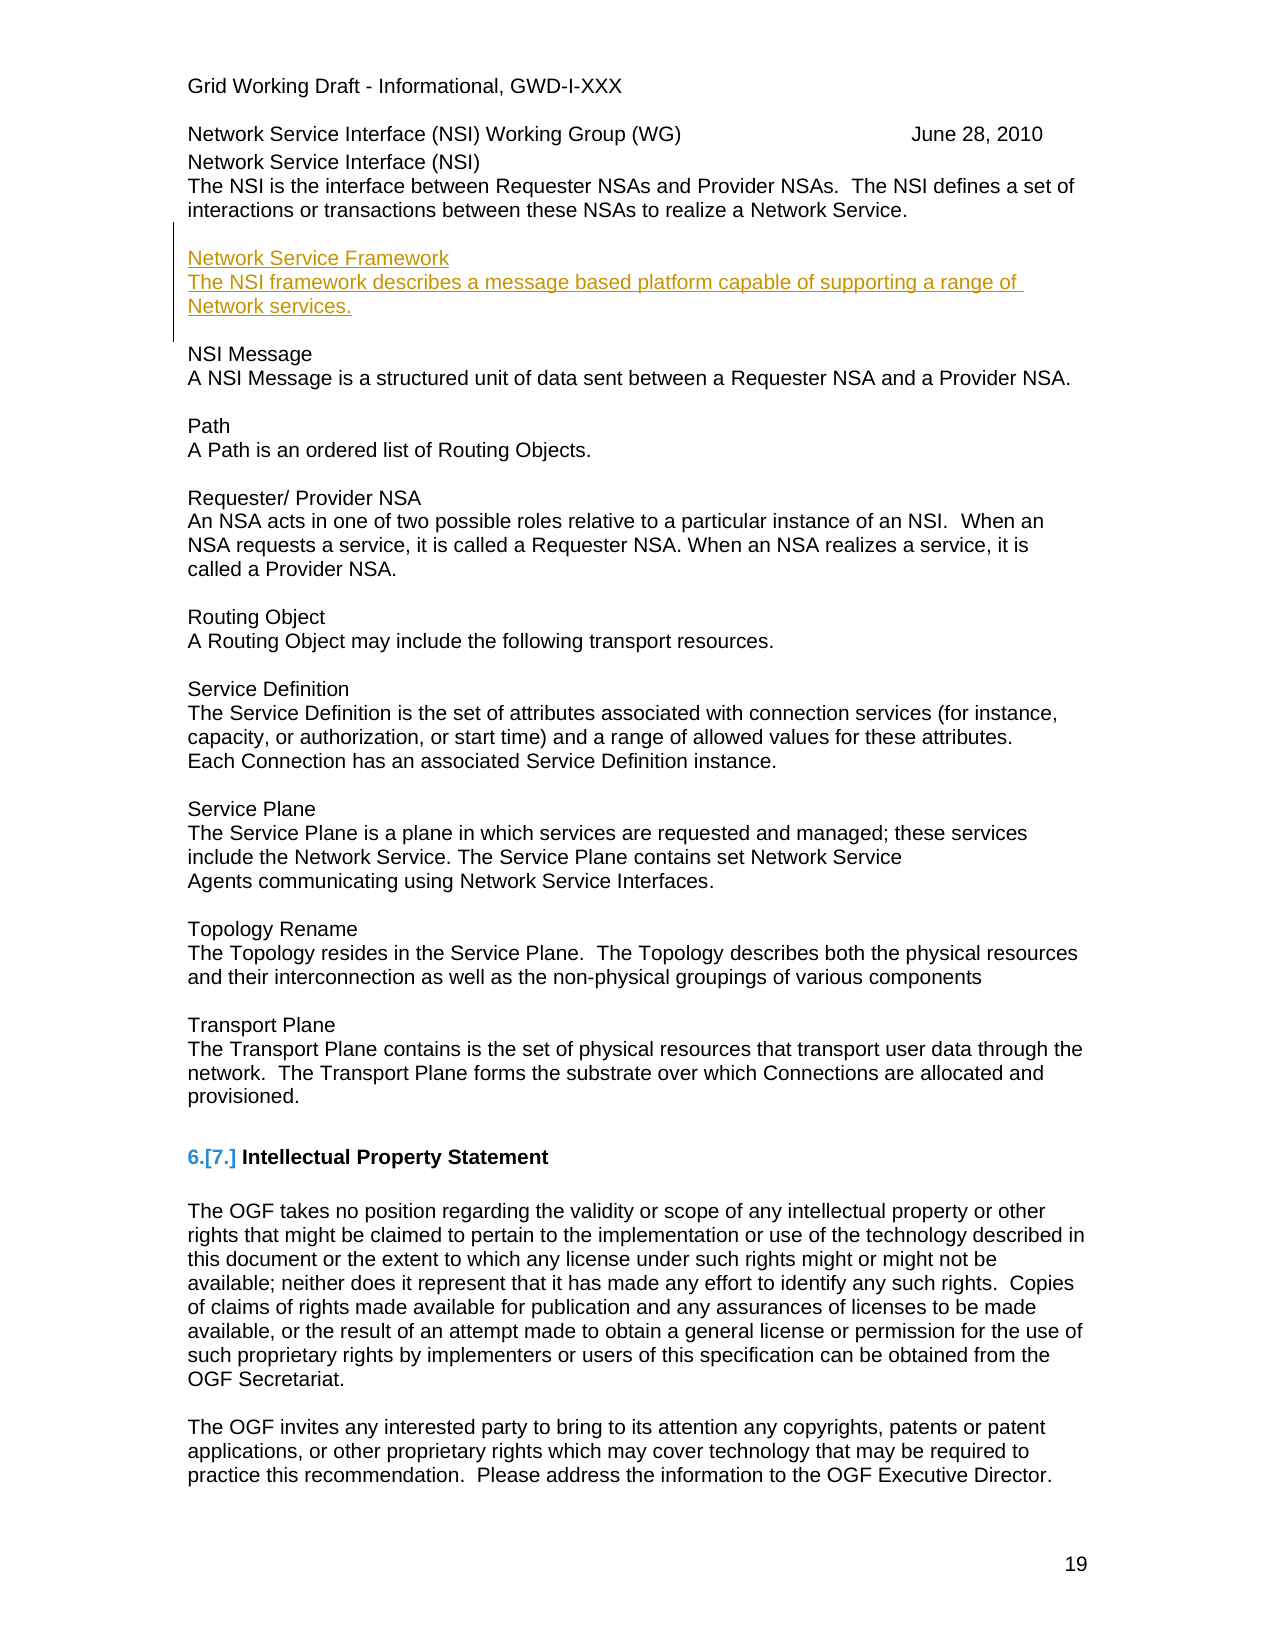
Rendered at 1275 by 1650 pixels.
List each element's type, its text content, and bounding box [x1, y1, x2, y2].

text The OGF takes no position regarding the validity or scope of any intellectual property or other rights that might be claimed to pertain to the implementation or use of the technology described in this document or the extent to which any license under such rights might or might not be available; neither does it represent that it has made any effort to identify any such rights. Copies of claims of rights made available for publication and any assurances of licenses to be made available, or the result of an attempt made to obtain a general license or permission for the use of such proprietary rights by implementers or users of this specification can be obtained from the OGF Secretariat. [187, 1199, 1087, 1391]
text NSI Message [187, 342, 1087, 366]
text Routing Object [187, 605, 1087, 629]
text The Service Definition is the set of attributes associated with connection services (for instance, capacity, or authorization, or start time) and a range of allowed values for these attributes. Each Connection has an associated Service Definition instance. [187, 701, 1087, 773]
text The OGF invites any interested party to bring to its attention any copyrights, patents or patent applications, or other proprietary rights which may cover technology that may be required to practice this recommendation. Please address the information to the OGF Executive Director. [187, 1414, 1087, 1486]
text The Transport Plane contains is the set of physical resources that transport user data through the network. The Transport Plane forms the substrate over which Connections are allocated and provisioned. [187, 1036, 1087, 1108]
text An NSA acts in one of two possible roles relative to a particular instance of an NSI. When an NSA requests a service, it is called a Requester NSA. When an NSA realizes a service, it is called a Provider NSA. [187, 509, 1087, 581]
text A Routing Object may include the following transport resources. [187, 629, 1087, 653]
text The Service Plane is a plane in which services are requested and managed; these services include the Network Service. The Service Plane contains set Network Service Agents communicating using Network Service Interfaces. [187, 821, 1087, 893]
text Requester/ Provider NSA [187, 485, 1087, 509]
text The NSI is the interface between Requester NSAs and Provider NSAs. The NSI defines a set of interactions or transactions between these NSAs to realize a Network Service. [187, 174, 1087, 222]
text Service Plane [187, 797, 1087, 821]
text The Topology resides in the Service Plane. The Topology describes both the physical resources and their interconnection as well as the non-physical groupings of various components [187, 941, 1087, 988]
text Service Definition [187, 677, 1087, 701]
text A Path is an ordered list of Routing Objects. [187, 437, 1087, 461]
subtitle Intellectual Property Statement [187, 1145, 1087, 1169]
text Topology Rename [187, 917, 1087, 941]
text Network Service Interface (NSI) [187, 150, 1087, 174]
text A NSI Message is a structured unit of data sent between a Requester NSA and a Provider NSA. [187, 366, 1087, 389]
text Transport Plane [187, 1012, 1087, 1036]
text Path [187, 413, 1087, 437]
